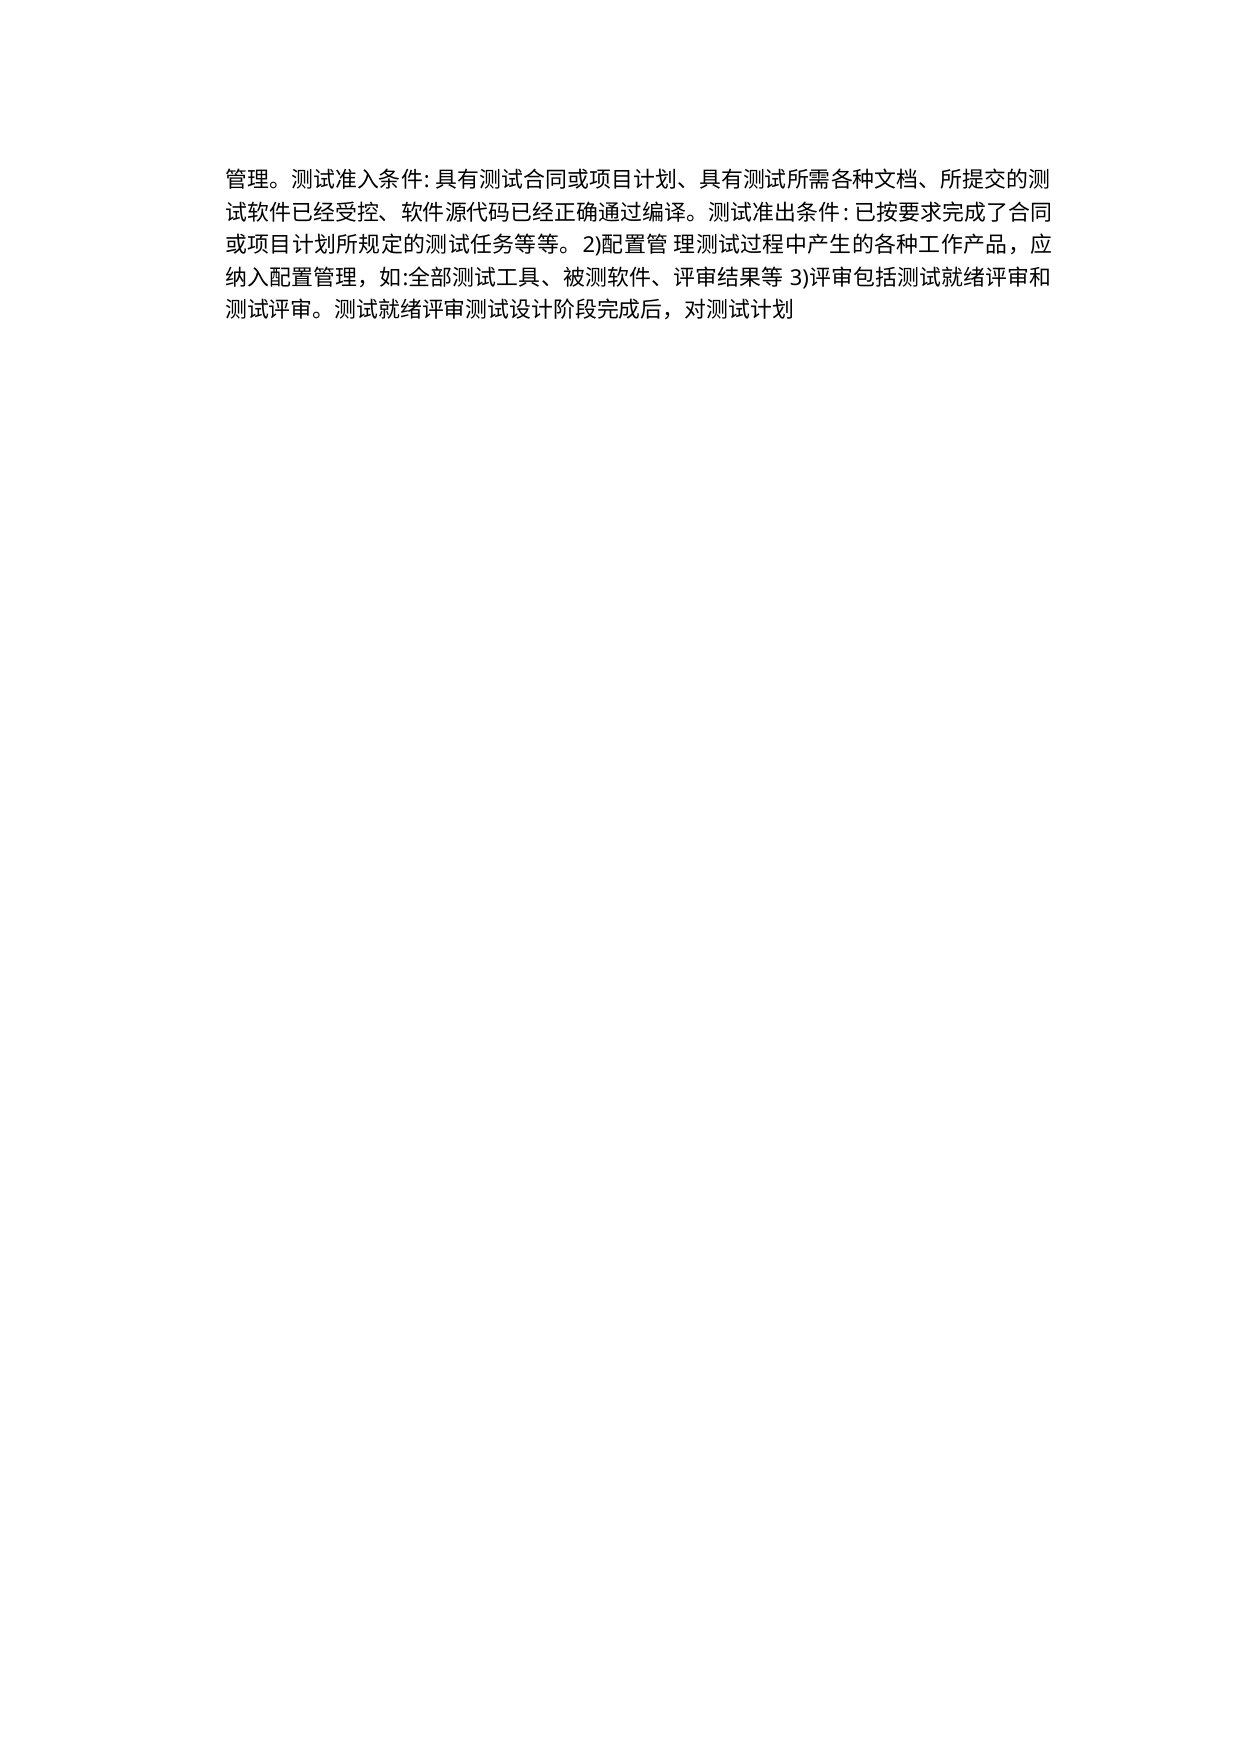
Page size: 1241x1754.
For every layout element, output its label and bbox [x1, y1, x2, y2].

list [225, 162, 1053, 324]
